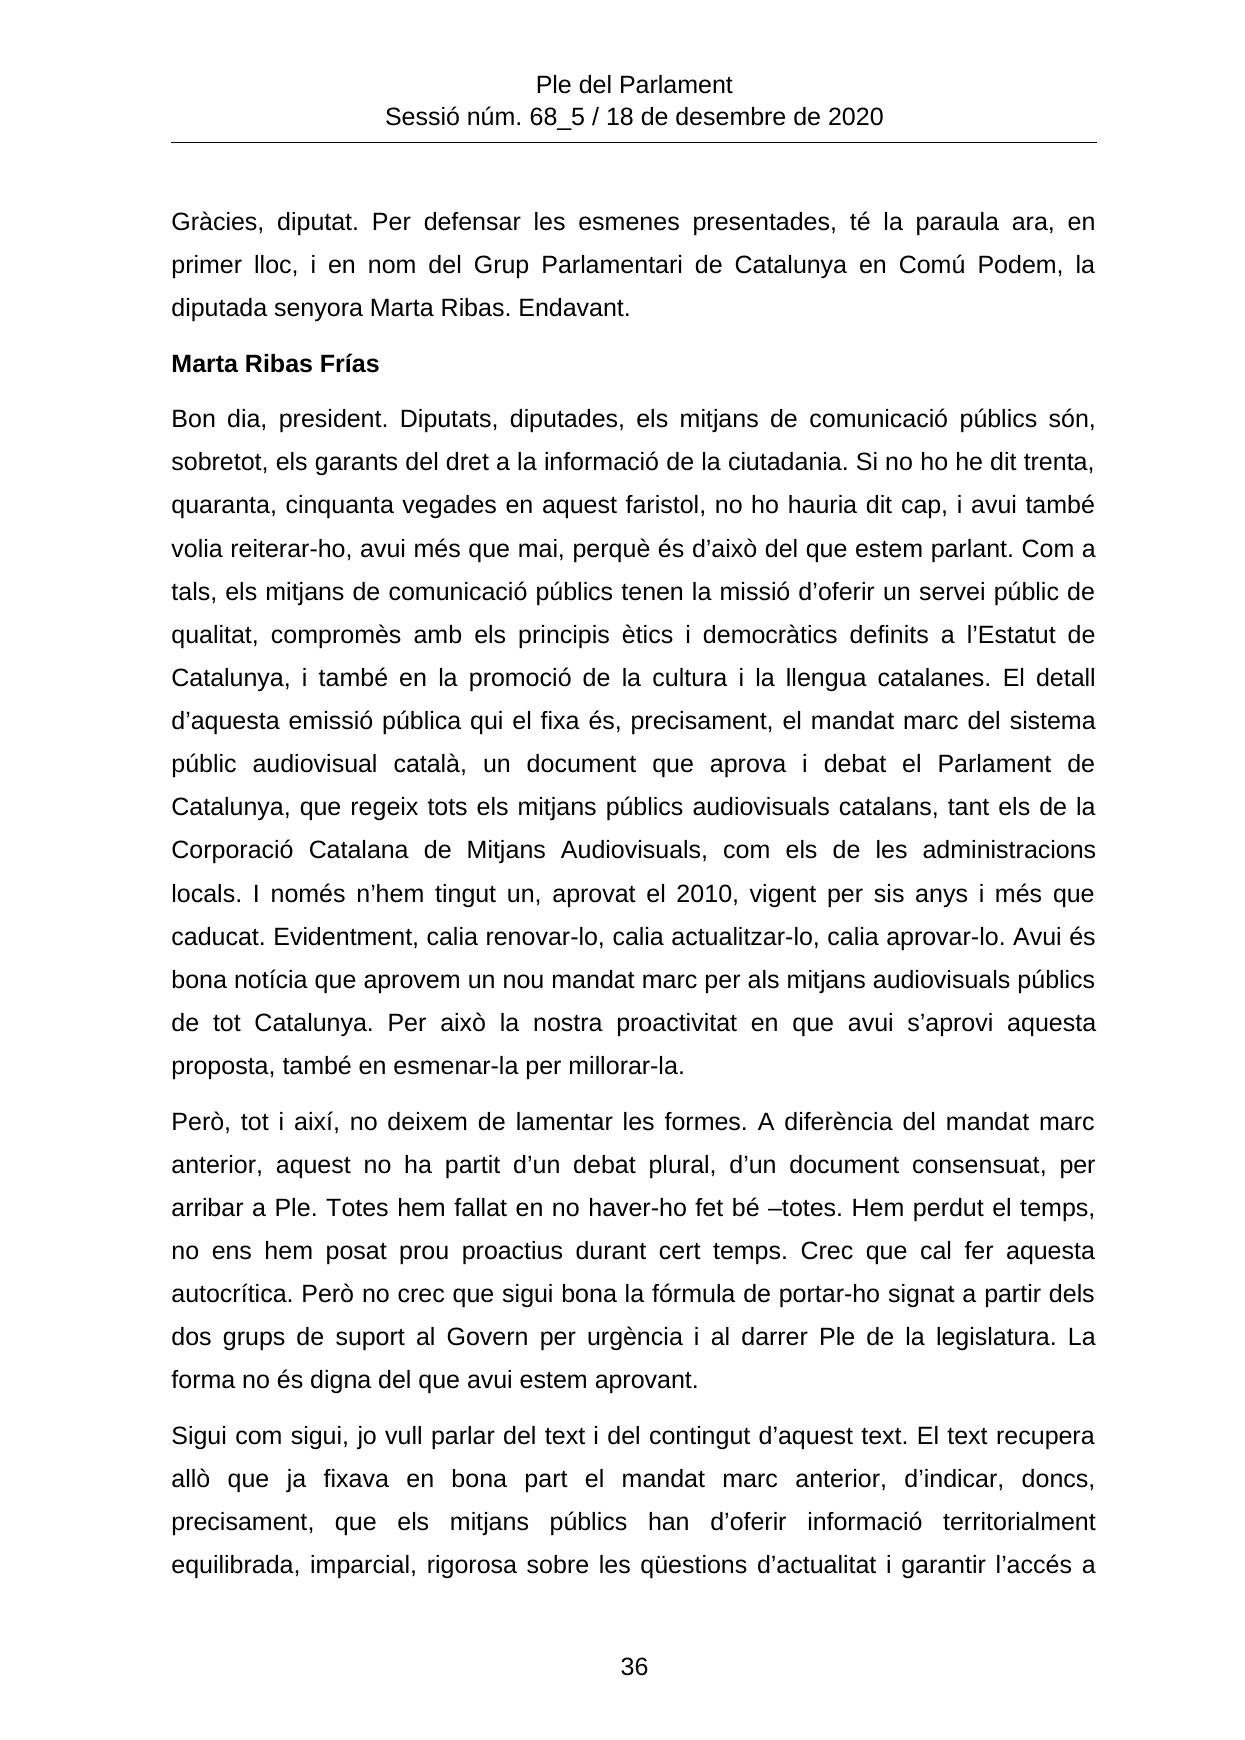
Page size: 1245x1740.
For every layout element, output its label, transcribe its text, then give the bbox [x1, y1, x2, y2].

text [171, 1421, 1097, 1579]
text Però, tot i així, no deixem de lamentar les formes. A diferència del mandat marc anterior, aquest no ha partit d’un debat plural, d’un document consensuat, per arribar a Ple. Totes hem fallat en no haver-ho fet bé –totes. Hem perdut el temps, no ens hem posat prou proactius durant cert temps. Crec que cal fer aquesta autocrítica. Però no crec que sigui bona la fórmula de portar-ho signat a partir dels dos grups de suport al Govern per urgència i al darrer Ple de la legislatura. La forma no és digna del que avui estem aprovant. [171, 1107, 1097, 1394]
text Bon dia, president. Diputats, diputades, els mitjans de comunicació públics són, sobretot, els garants del dret a la informació de la ciutadania. Si no ho he dit trenta, quaranta, cinquanta vegades en aquest faristol, no ho hauria dit cap, i avui també volia reiterar-ho, avui més que mai, perquè és d’això del que estem parlant. Com a tals, els mitjans de comunicació públics tenen la missió d’oferir un servei públic de qualitat, compromès amb els principis ètics i democràtics definits a l’Estatut de Catalunya, i també en la promoció de la cultura i la llengua catalanes. El detall d’aquesta emissió pública qui el fixa és, precisament, el mandat marc del sistema públic audiovisual català, un document que aprova i debat el Parlament de Catalunya, que regeix tots els mitjans públics audiovisuals catalans, tant els de la Corporació Catalana de Mitjans Audiovisuals, com els de les administracions locals. I només n’hem tingut un, aprovat el 2010, vigent per sis anys i més que caducat. Evidentment, calia renovar-lo, calia actualitzar-lo, calia aprovar-lo. Avui és bona notícia que aprovem un nou mandat marc per als mitjans audiovisuals públics de tot Catalunya. Per això la nostra proactivitat en que avui s’aprovi aquesta proposta, també en esmenar-la per millorar-la. [171, 404, 1097, 1080]
text Marta Ribas Frías [171, 349, 1097, 377]
text Gràcies, diputat. Per defensar les esmenes presentades, té la paraula ara, en primer lloc, i en nom del Grup Parlamentari de Catalunya en Comú Podem, la diputada senyora Marta Ribas. Endavant. [171, 207, 1097, 322]
